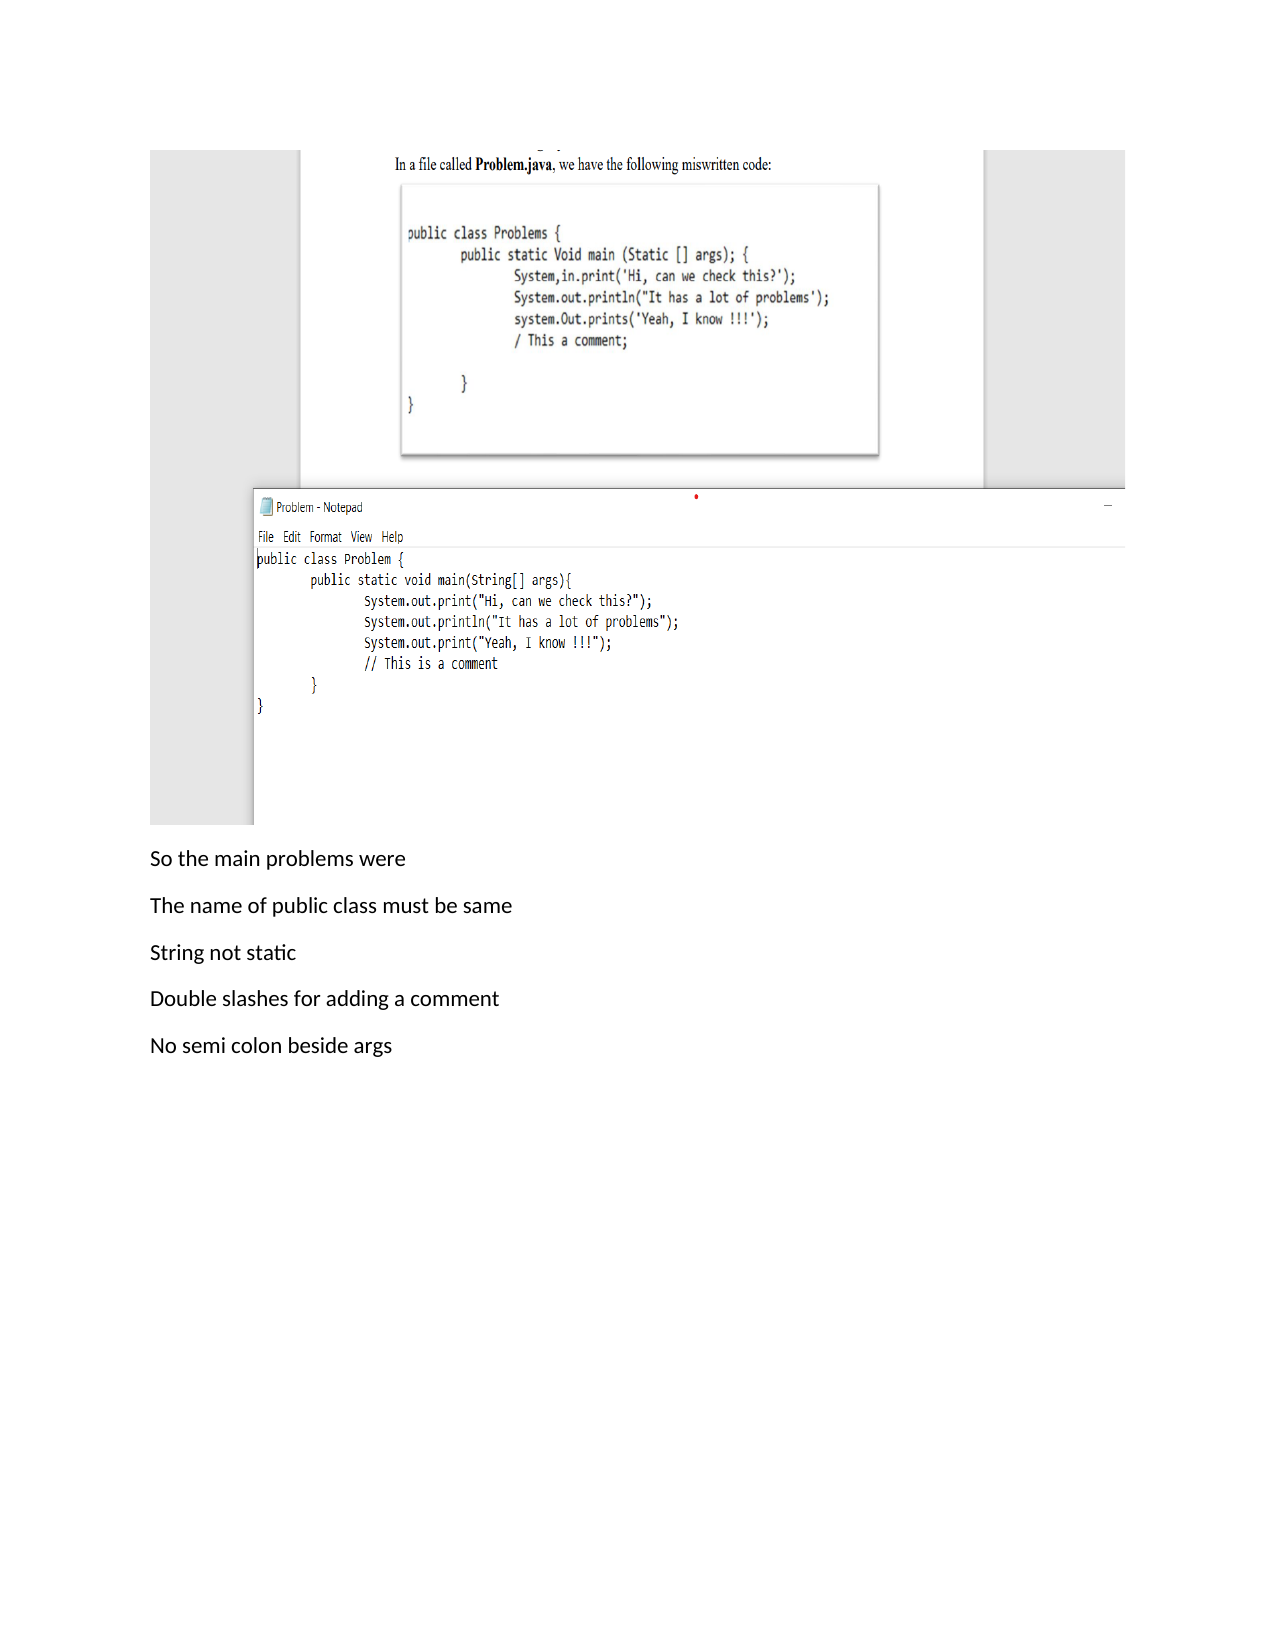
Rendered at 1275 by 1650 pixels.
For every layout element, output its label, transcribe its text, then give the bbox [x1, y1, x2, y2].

text Double slashes for adding a comment [150, 984, 1125, 1012]
text String not static [150, 938, 1125, 966]
text The name of public class must be same [150, 891, 1125, 919]
text No semi colon beside args [150, 1031, 1125, 1059]
picture [150, 150, 1125, 825]
text So the main problems were [150, 844, 1125, 872]
